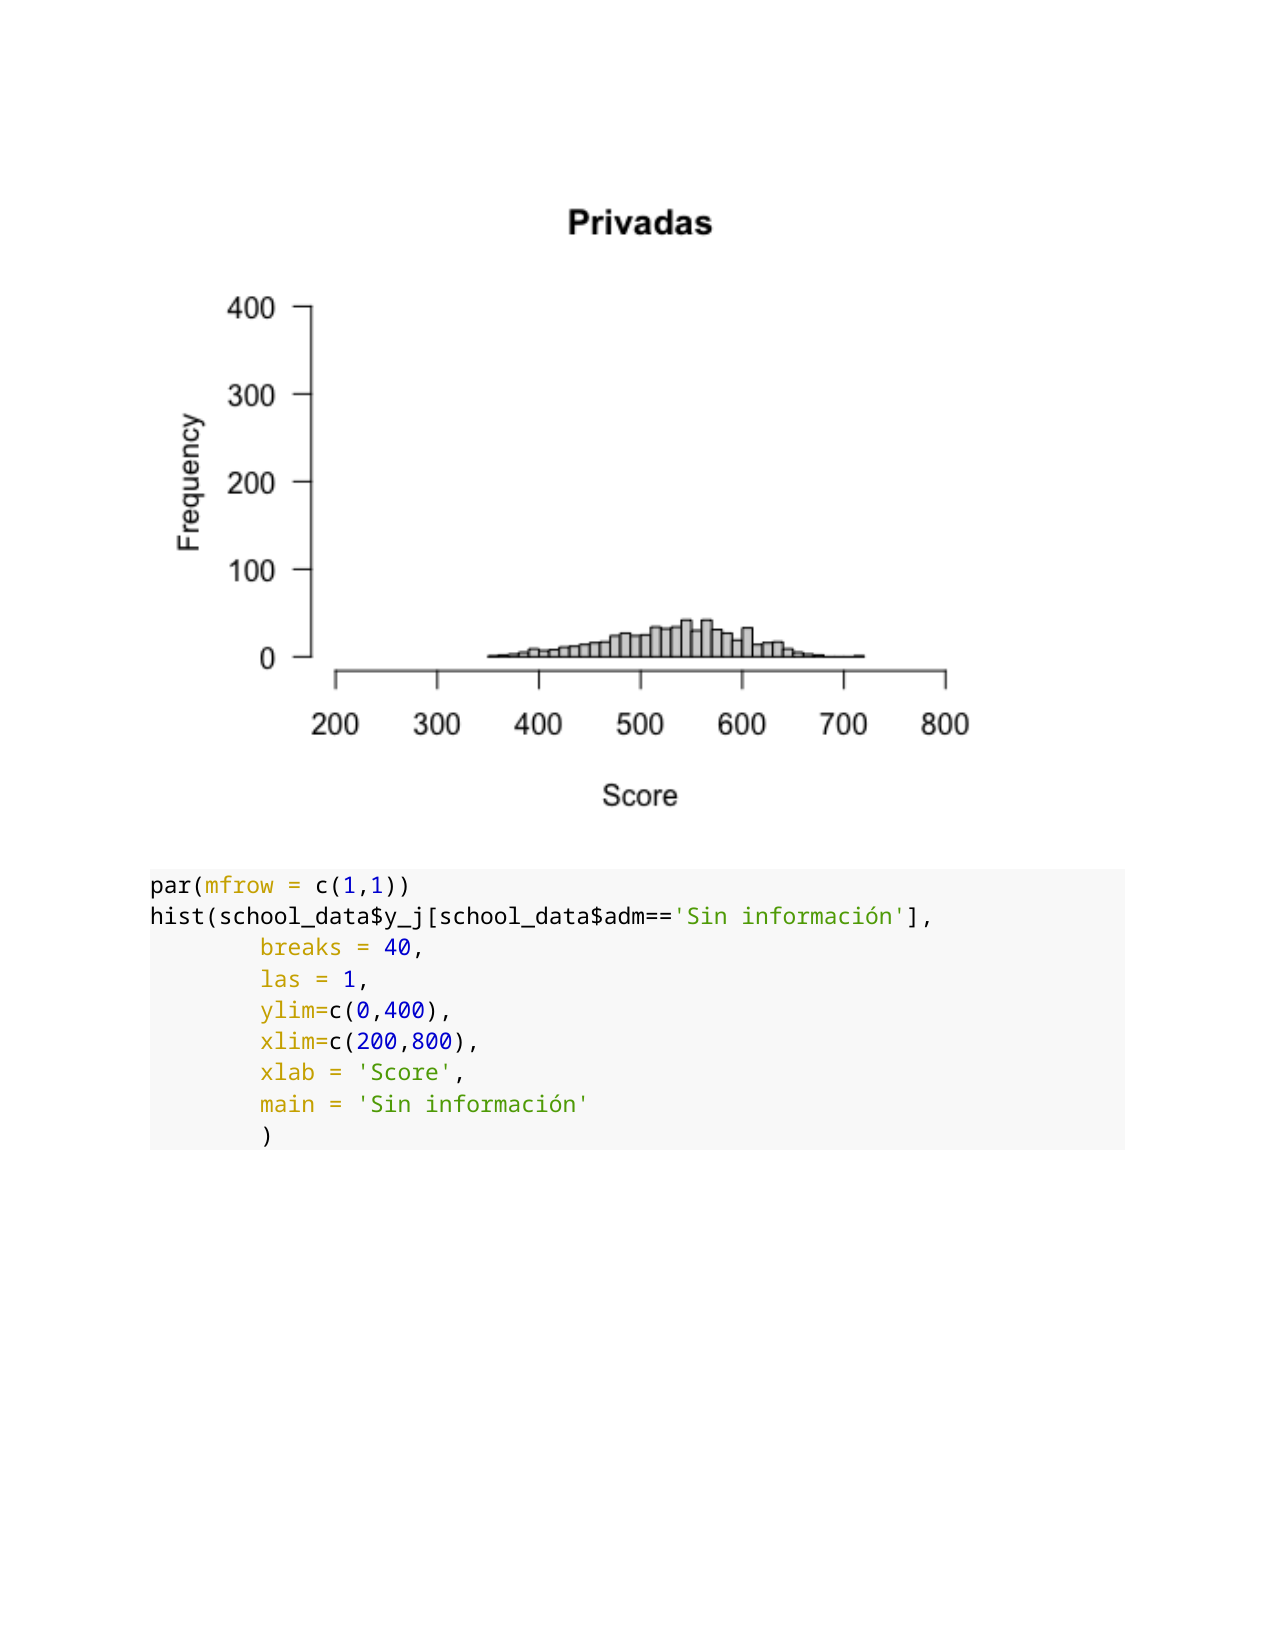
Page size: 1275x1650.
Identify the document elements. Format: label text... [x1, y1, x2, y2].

text par(mfrow = c(1,1)) hist(school_data$y_j[school_data$adm=='Sin información'], breaks = 40, las = 1, ylim=c(0,400), xlim=c(200,800), xlab = 'Score', main = 'Sin información' ) [150, 869, 1125, 1150]
picture [168, 150, 1044, 850]
